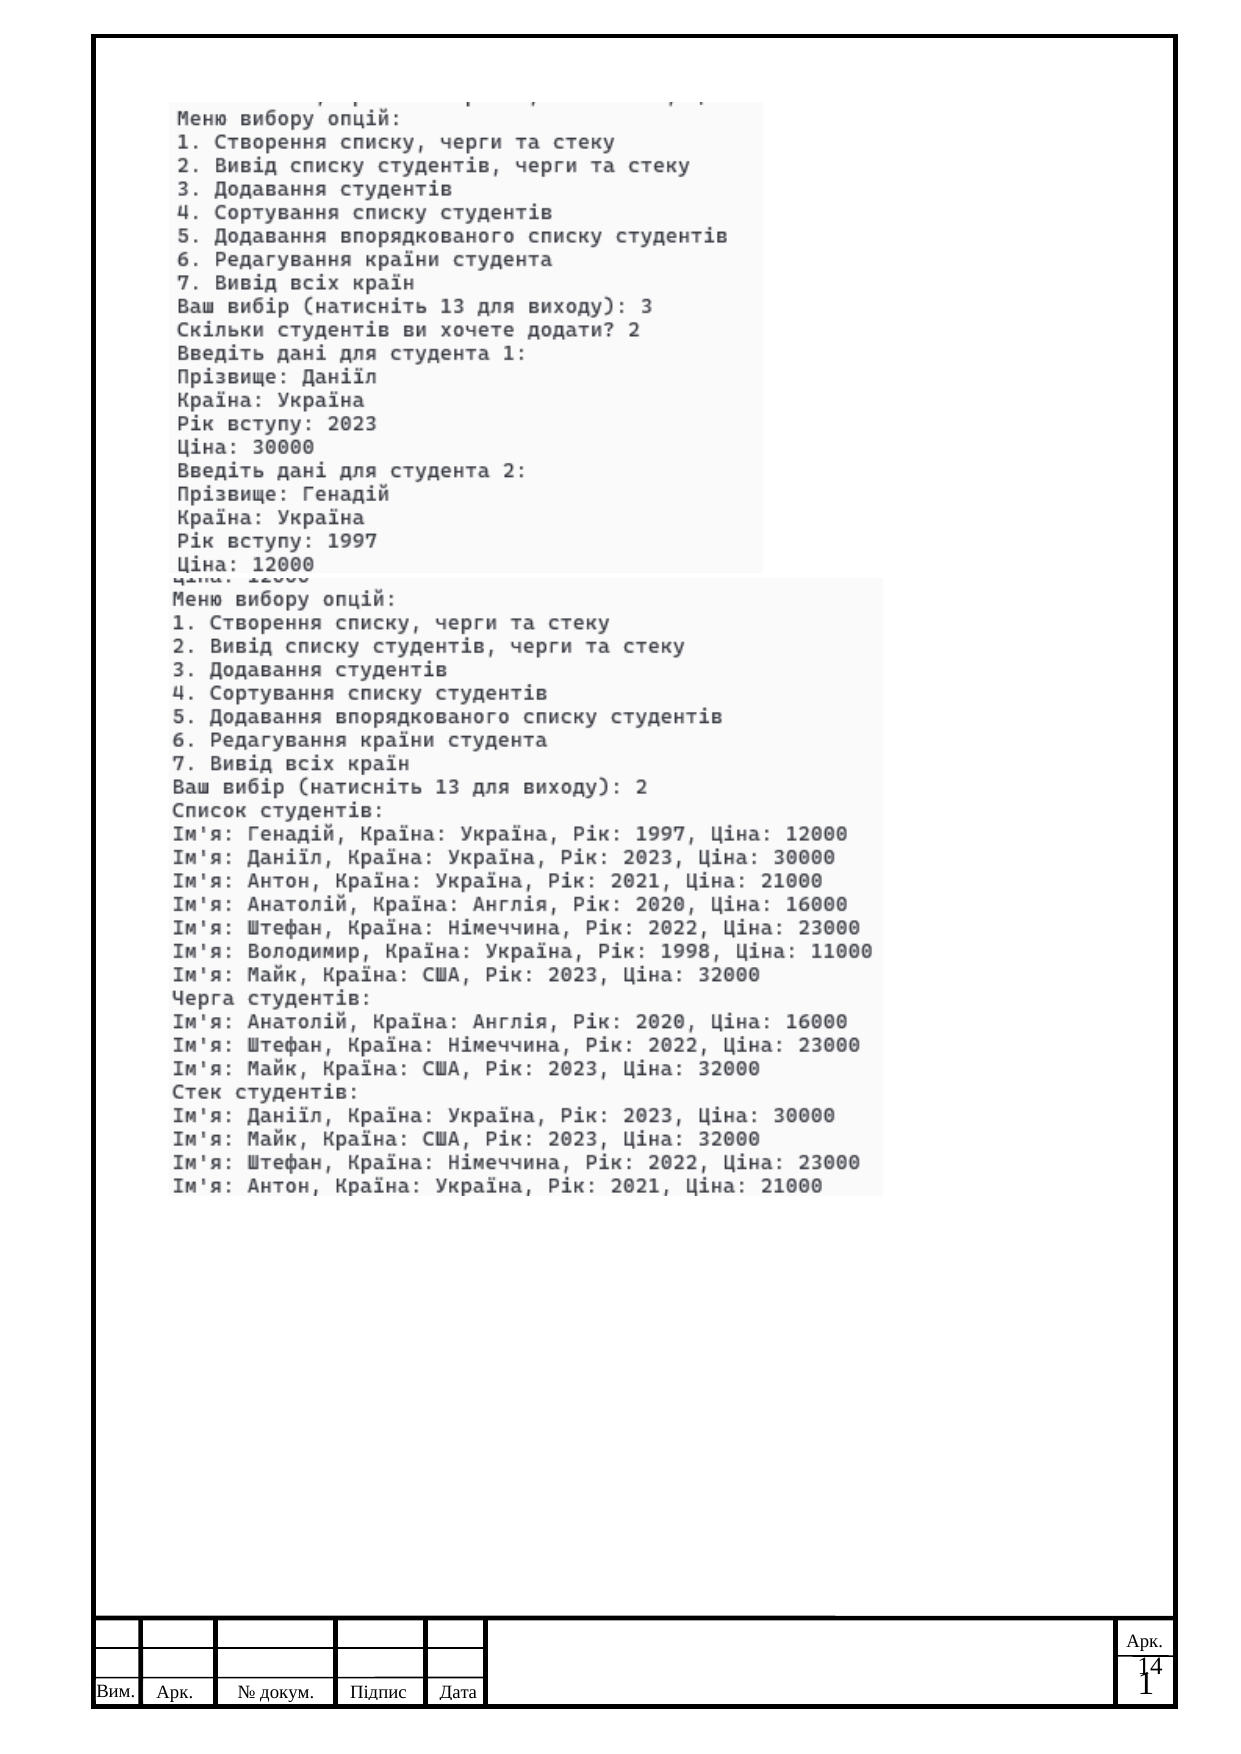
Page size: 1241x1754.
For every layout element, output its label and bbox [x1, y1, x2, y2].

picture [168, 578, 883, 1196]
picture [168, 102, 763, 573]
